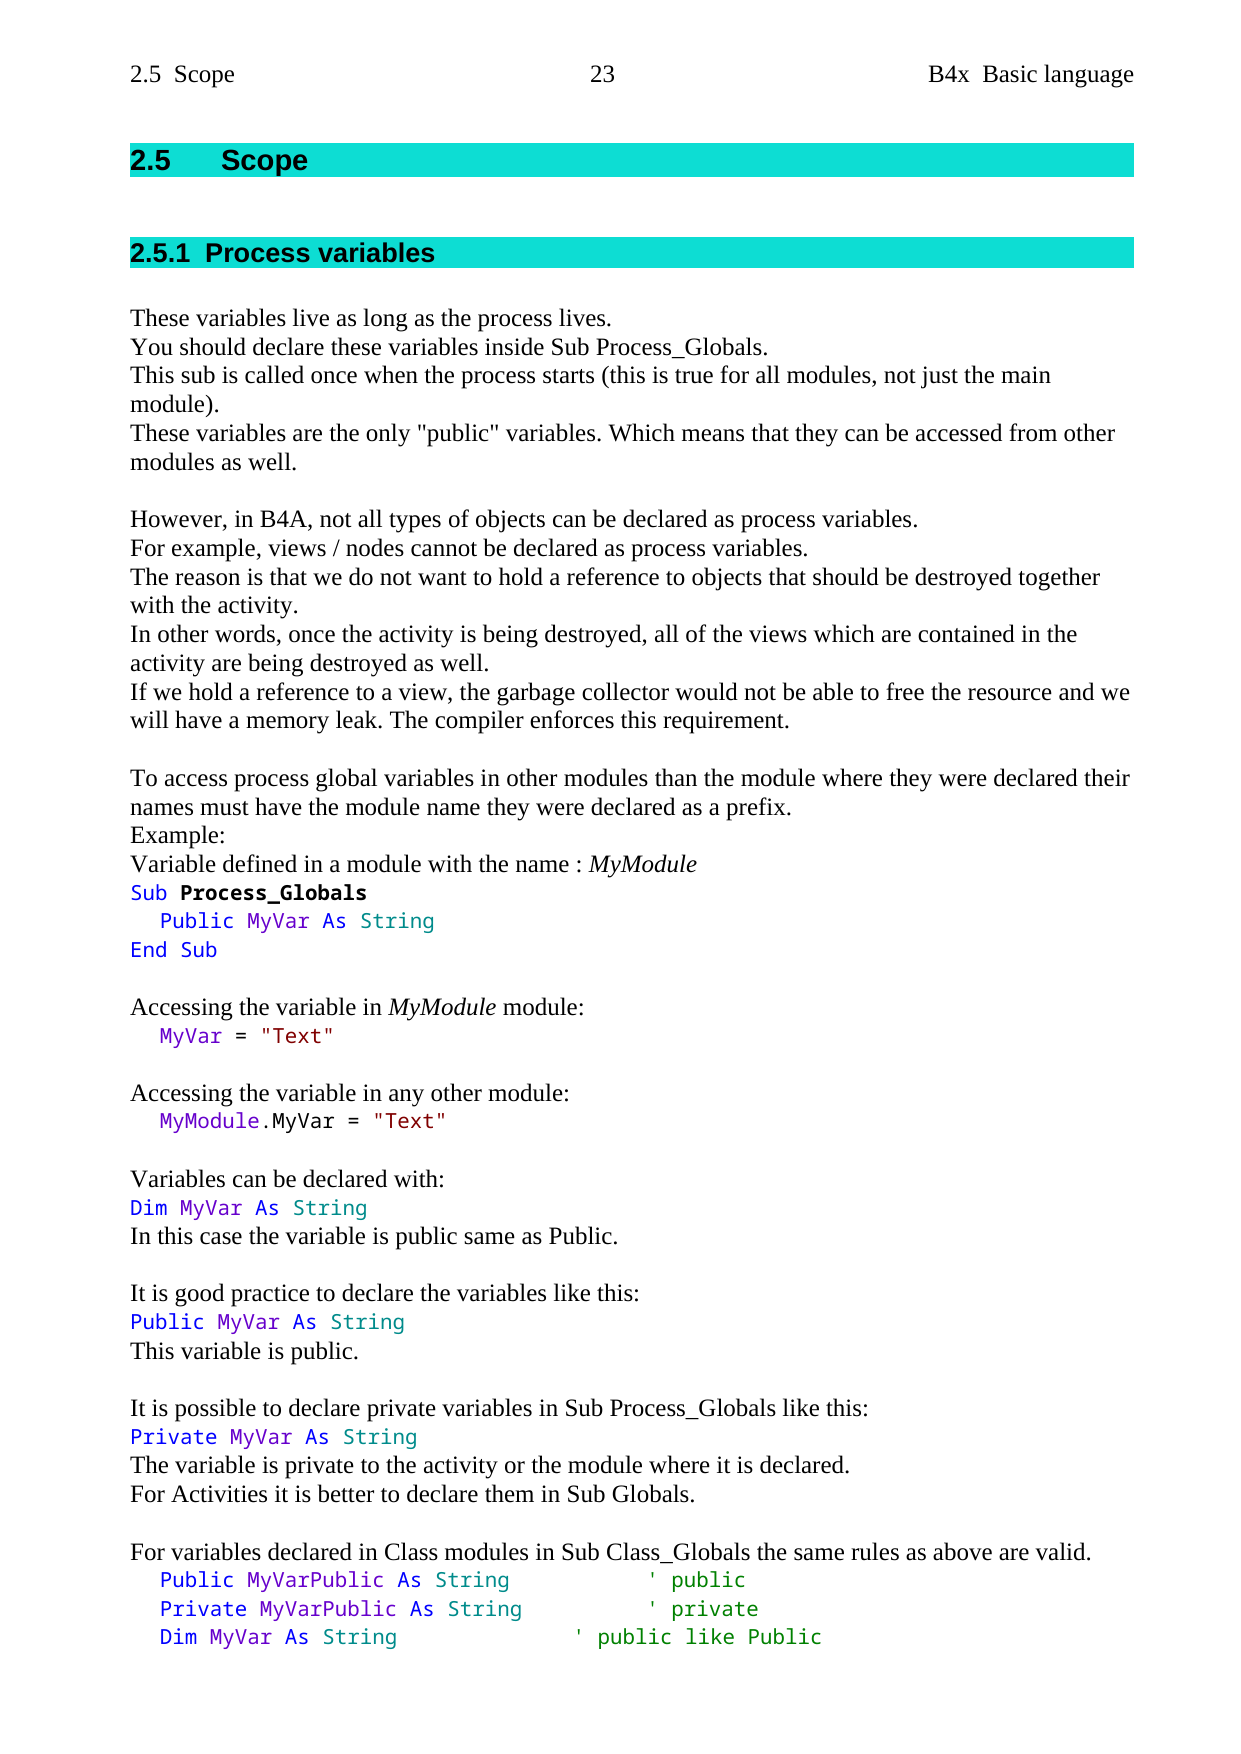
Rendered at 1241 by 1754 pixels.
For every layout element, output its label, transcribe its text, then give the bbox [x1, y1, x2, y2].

text Private MyVarPublic As String ' private [130, 1594, 1134, 1622]
text MyVar = "Text" [130, 1021, 1134, 1049]
text This variable is public. [130, 1336, 1134, 1364]
text End Sub [130, 935, 1134, 963]
text In this case the variable is public same as Public. [130, 1221, 1134, 1250]
text For example, views / nodes cannot be declared as process variables. [130, 533, 1134, 562]
text MyModule.MyVar = "Text" [130, 1107, 1134, 1135]
text You should declare these variables inside Sub Process_Globals. [130, 332, 1134, 360]
text Example: [130, 820, 1134, 849]
text These variables live as long as the process lives. [130, 303, 1134, 332]
subtitle Process variables [130, 237, 1134, 268]
text Public MyVarPublic As String ' public [130, 1565, 1134, 1594]
text It is good practice to declare the variables like this: [130, 1278, 1134, 1307]
text Accessing the variable in MyModule module: [130, 992, 1134, 1021]
text Sub Process_Globals [130, 878, 1134, 906]
text This sub is called once when the process starts (this is true for all modules, not just the main module). [130, 360, 1134, 418]
text Variable defined in a module with the name : MyModule [130, 849, 1134, 878]
text However, in B4A, not all types of objects can be declared as process variables. [130, 504, 1134, 533]
text For Activities it is better to declare them in Sub Globals. [130, 1479, 1134, 1508]
text Dim MyVar As String ' public like Public [130, 1622, 1134, 1651]
text Private MyVar As String [130, 1422, 1134, 1450]
text These variables are the only "public" variables. Which means that they can be accessed from other modules as well. [130, 418, 1134, 475]
text It is possible to declare private variables in Sub Process_Globals like this: [130, 1393, 1134, 1422]
text For variables declared in Class modules in Sub Class_Globals the same rules as above are valid. [130, 1537, 1134, 1565]
text Variables can be declared with: [130, 1164, 1134, 1193]
text The reason is that we do not want to hold a reference to objects that should be destroyed together with the activity. [130, 562, 1134, 619]
text The variable is private to the activity or the module where it is declared. [130, 1450, 1134, 1479]
text Accessing the variable in any other module: [130, 1078, 1134, 1107]
text Dim MyVar As String [130, 1193, 1134, 1221]
text Public MyVar As String [130, 906, 1134, 935]
text Public MyVar As String [130, 1307, 1134, 1336]
text In other words, once the activity is being destroyed, all of the views which are contained in the activity are being destroyed as well. [130, 619, 1134, 677]
subtitle Scope [130, 143, 1134, 177]
text To access process global variables in other modules than the module where they were declared their names must have the module name they were declared as a prefix. [130, 763, 1134, 820]
text If we hold a reference to a view, the garbage collector would not be able to free the resource and we will have a memory leak. The compiler enforces this requirement. [130, 677, 1134, 734]
